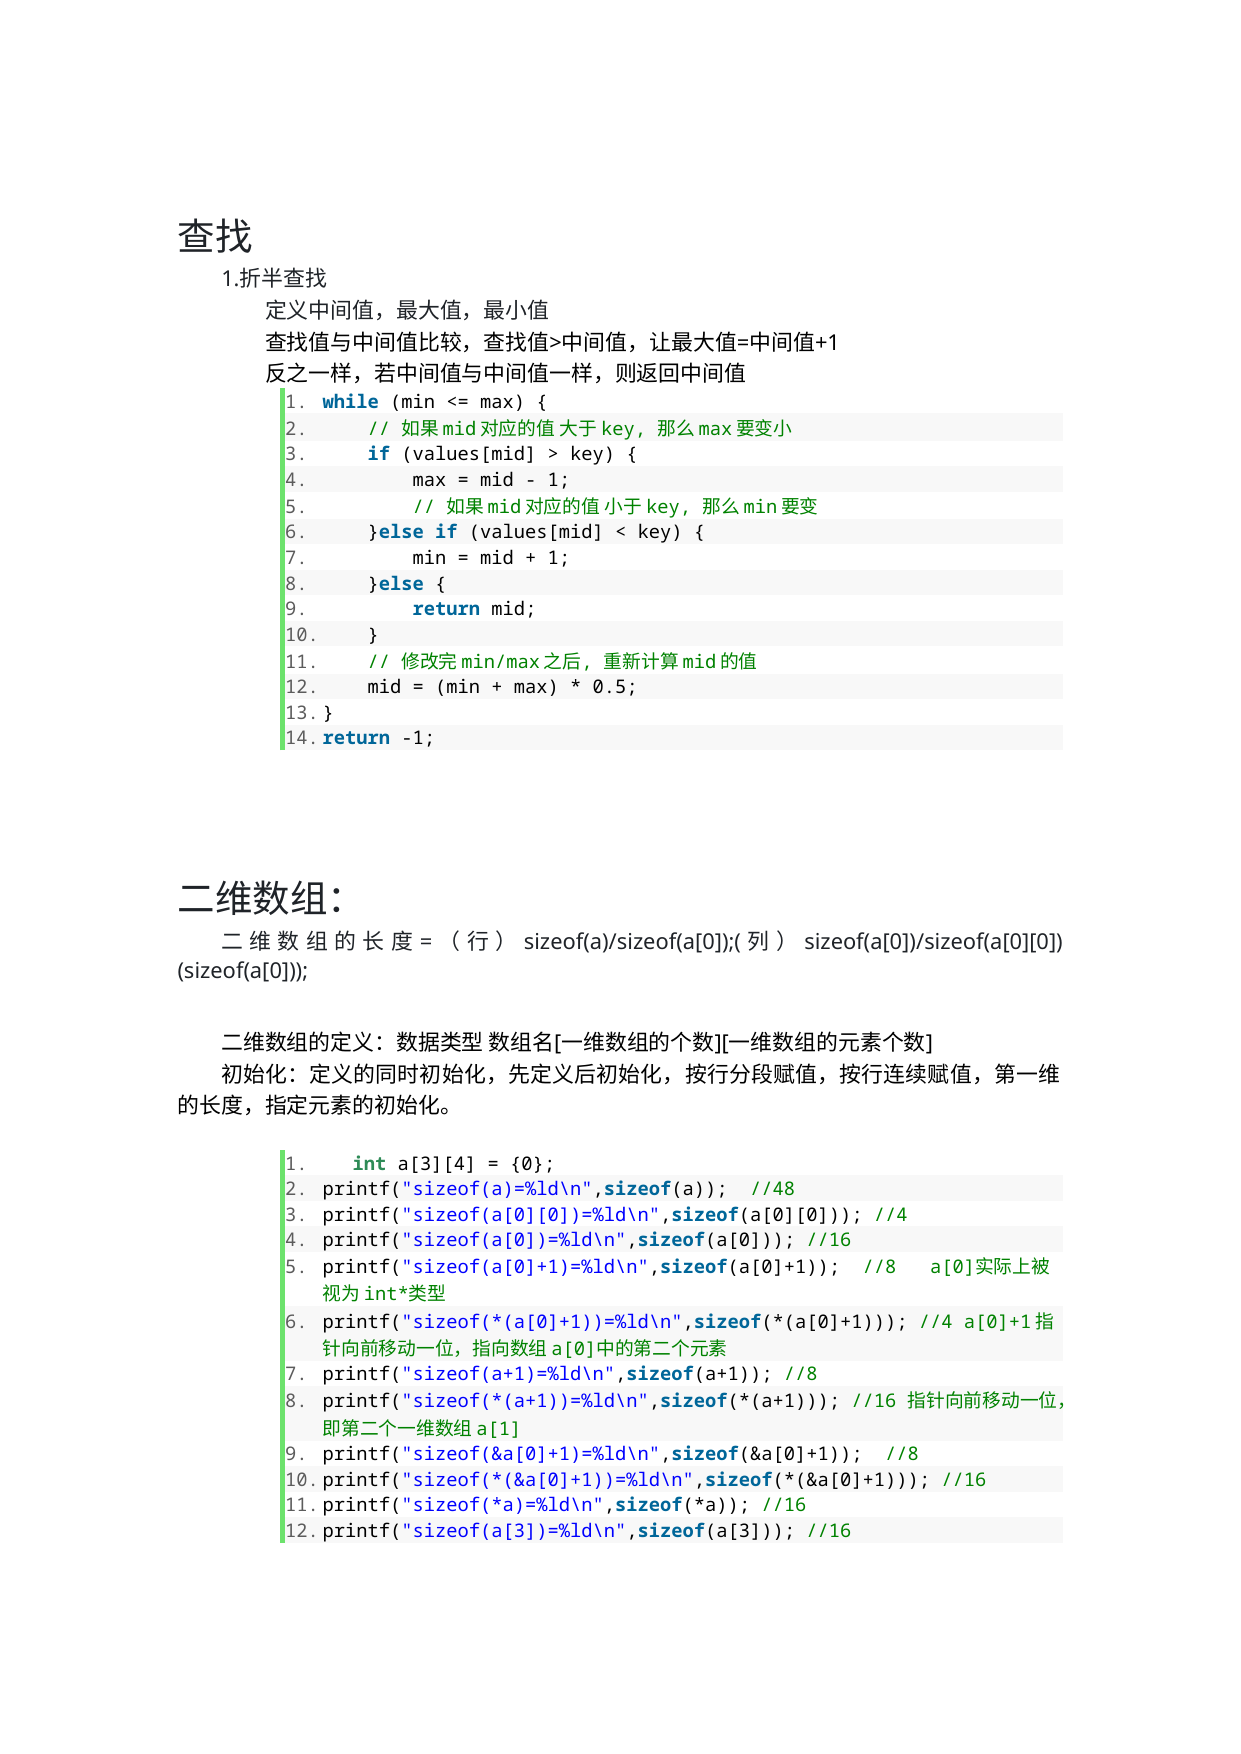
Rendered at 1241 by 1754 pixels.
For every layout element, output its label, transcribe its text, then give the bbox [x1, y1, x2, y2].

list printf("sizeof(a[3])=%ld\n",sizeof(a[3])); //16 [285, 1517, 1063, 1543]
list }else { [285, 570, 1063, 595]
list min = mid + 1; [285, 544, 1063, 570]
list printf("sizeof(*(&a[0]+1))=%ld\n",sizeof(*(&a[0]+1))); //16 [285, 1466, 1063, 1492]
text 查找 [177, 207, 1063, 261]
list mid = (min + max) * 0.5; [285, 674, 1063, 699]
list printf("sizeof(a[0]+1)=%ld\n",sizeof(a[0]+1)); //8 a[0]实际上被视为int*类型 [285, 1252, 1063, 1306]
list printf("sizeof(a)=%ld\n",sizeof(a)); //48 [285, 1175, 1063, 1201]
text 二维数组的长度=（行）sizeof(a)/sizeof(a[0]);(列）sizeof(a[0])/sizeof(a[0][0])(sizeof(a[0])); [177, 924, 1063, 985]
text 反之一样，若中间值与中间值一样，则返回中间值 [177, 356, 1063, 388]
list return mid; [285, 595, 1063, 621]
list printf("sizeof(a[0])=%ld\n",sizeof(a[0])); //16 [285, 1226, 1063, 1252]
text 二维数组： [177, 869, 1063, 924]
list printf("sizeof(&a[0]+1)=%ld\n",sizeof(&a[0]+1)); //8 [285, 1441, 1063, 1466]
list // 如果mid对应的值 大于 key, 那么max要变小 [285, 413, 1063, 441]
list } [285, 621, 1063, 646]
list }else if (values[mid] < key) { [285, 519, 1063, 544]
list printf("sizeof(a[0][0])=%ld\n",sizeof(a[0][0])); //4 [285, 1201, 1063, 1226]
list max = mid - 1; [285, 466, 1063, 492]
text 查找值与中间值比较，查找值>中间值，让最大值=中间值+1 [177, 324, 1063, 356]
list int a[3][4] = {0}; [285, 1150, 1063, 1175]
list printf("sizeof(a+1)=%ld\n",sizeof(a+1)); //8 [285, 1361, 1063, 1386]
list printf("sizeof(*(a[0]+1))=%ld\n",sizeof(*(a[0]+1))); //4 a[0]+1指针向前移动一位，指向数组a[0]中的第二个元素 [285, 1306, 1063, 1361]
text 二维数组的定义：数据类型 数组名[一维数组的个数][一维数组的元素个数] [177, 1025, 1063, 1057]
text 定义中间值，最大值，最小值 [177, 293, 1063, 324]
list } [285, 699, 1063, 725]
list // 如果mid对应的值 小于 key, 那么min要变 [285, 492, 1063, 519]
text 1.折半查找 [177, 261, 1063, 293]
list while (min <= max) { [285, 388, 1063, 413]
list // 修改完min/max之后, 重新计算mid的值 [285, 646, 1063, 674]
list printf("sizeof(*a)=%ld\n",sizeof(*a)); //16 [285, 1492, 1063, 1517]
text 初始化：定义的同时初始化，先定义后初始化，按行分段赋值，按行连续赋值，第一维的长度，指定元素的初始化。 [177, 1057, 1063, 1120]
list return -1; [285, 725, 1063, 750]
list if (values[mid] > key) { [285, 441, 1063, 466]
list printf("sizeof(*(a+1))=%ld\n",sizeof(*(a+1))); //16 指针向前移动一位，即第二个一维数组a[1] [285, 1386, 1063, 1441]
